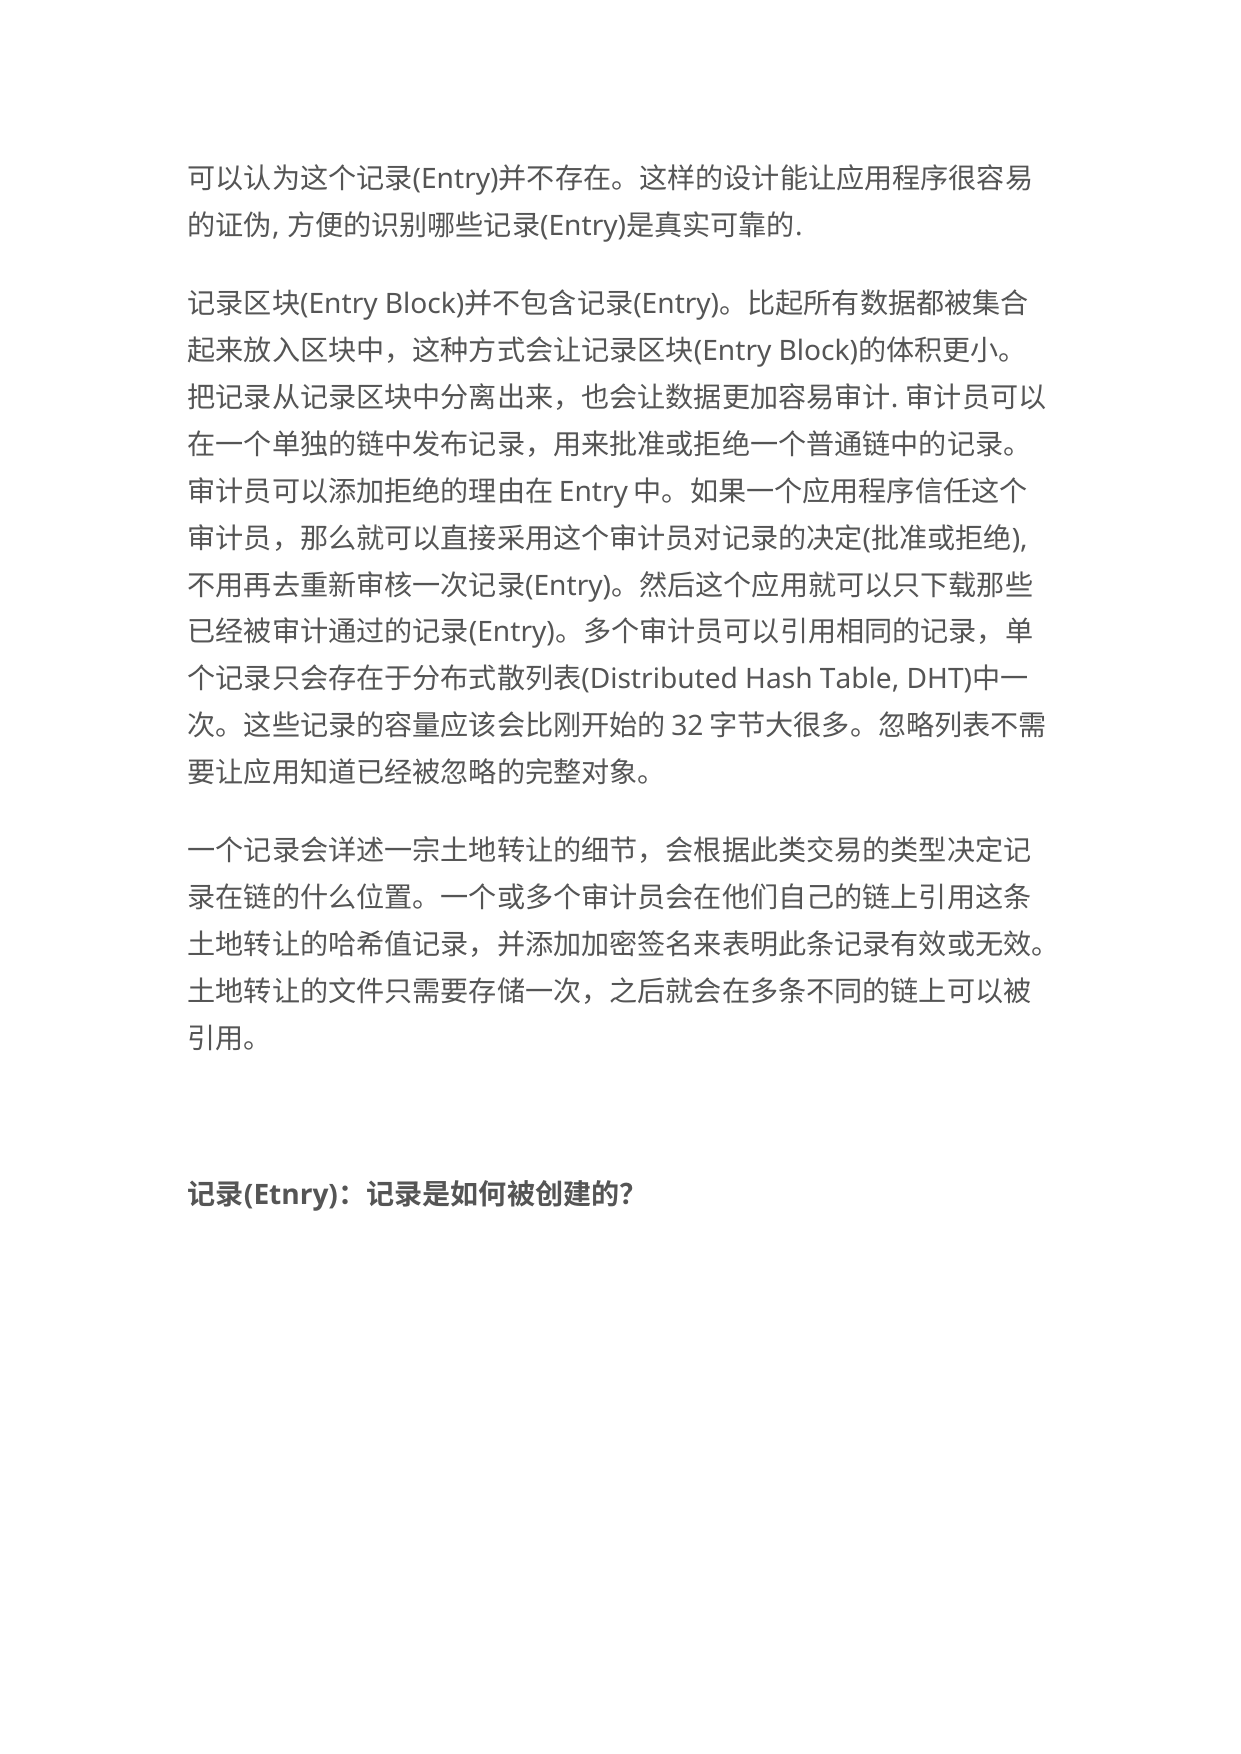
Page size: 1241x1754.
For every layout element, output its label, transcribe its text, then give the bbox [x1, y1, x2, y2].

text 记录(Etnry)：记录是如何被创建的？ [187, 1166, 1053, 1212]
text 记录区块(Entry Block)并不包含记录(Entry)。比起所有数据都被集合起来放入区块中，这种方式会让记录区块(Entry Block)的体积更小。把记录从记录区块中分离出来，也会让数据更加容易审计. 审计员可以在一个单独的链中发布记录，用来批准或拒绝一个普通链中的记录。审计员可以添加拒绝的理由在Entry中。如果一个应用程序信任这个审计员，那么就可以直接采用这个审计员对记录的决定(批准或拒绝), 不用再去重新审核一次记录(Entry)。然后这个应用就可以只下载那些已经被审计通过的记录(Entry)。多个审计员可以引用相同的记录，单个记录只会存在于分布式散列表(Distributed Hash Table, DHT)中一次。这些记录的容量应该会比刚开始的32字节大很多。忽略列表不需要让应用知道已经被忽略的完整对象。 [187, 275, 1053, 791]
text 一个记录会详述一宗土地转让的细节，会根据此类交易的类型决定记录在链的什么位置。一个或多个审计员会在他们自己的链上引用这条土地转让的哈希值记录，并添加加密签名来表明此条记录有效或无效。土地转让的文件只需要存储一次，之后就会在多条不同的链上可以被引用。 [187, 822, 1053, 1056]
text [187, 150, 1053, 244]
